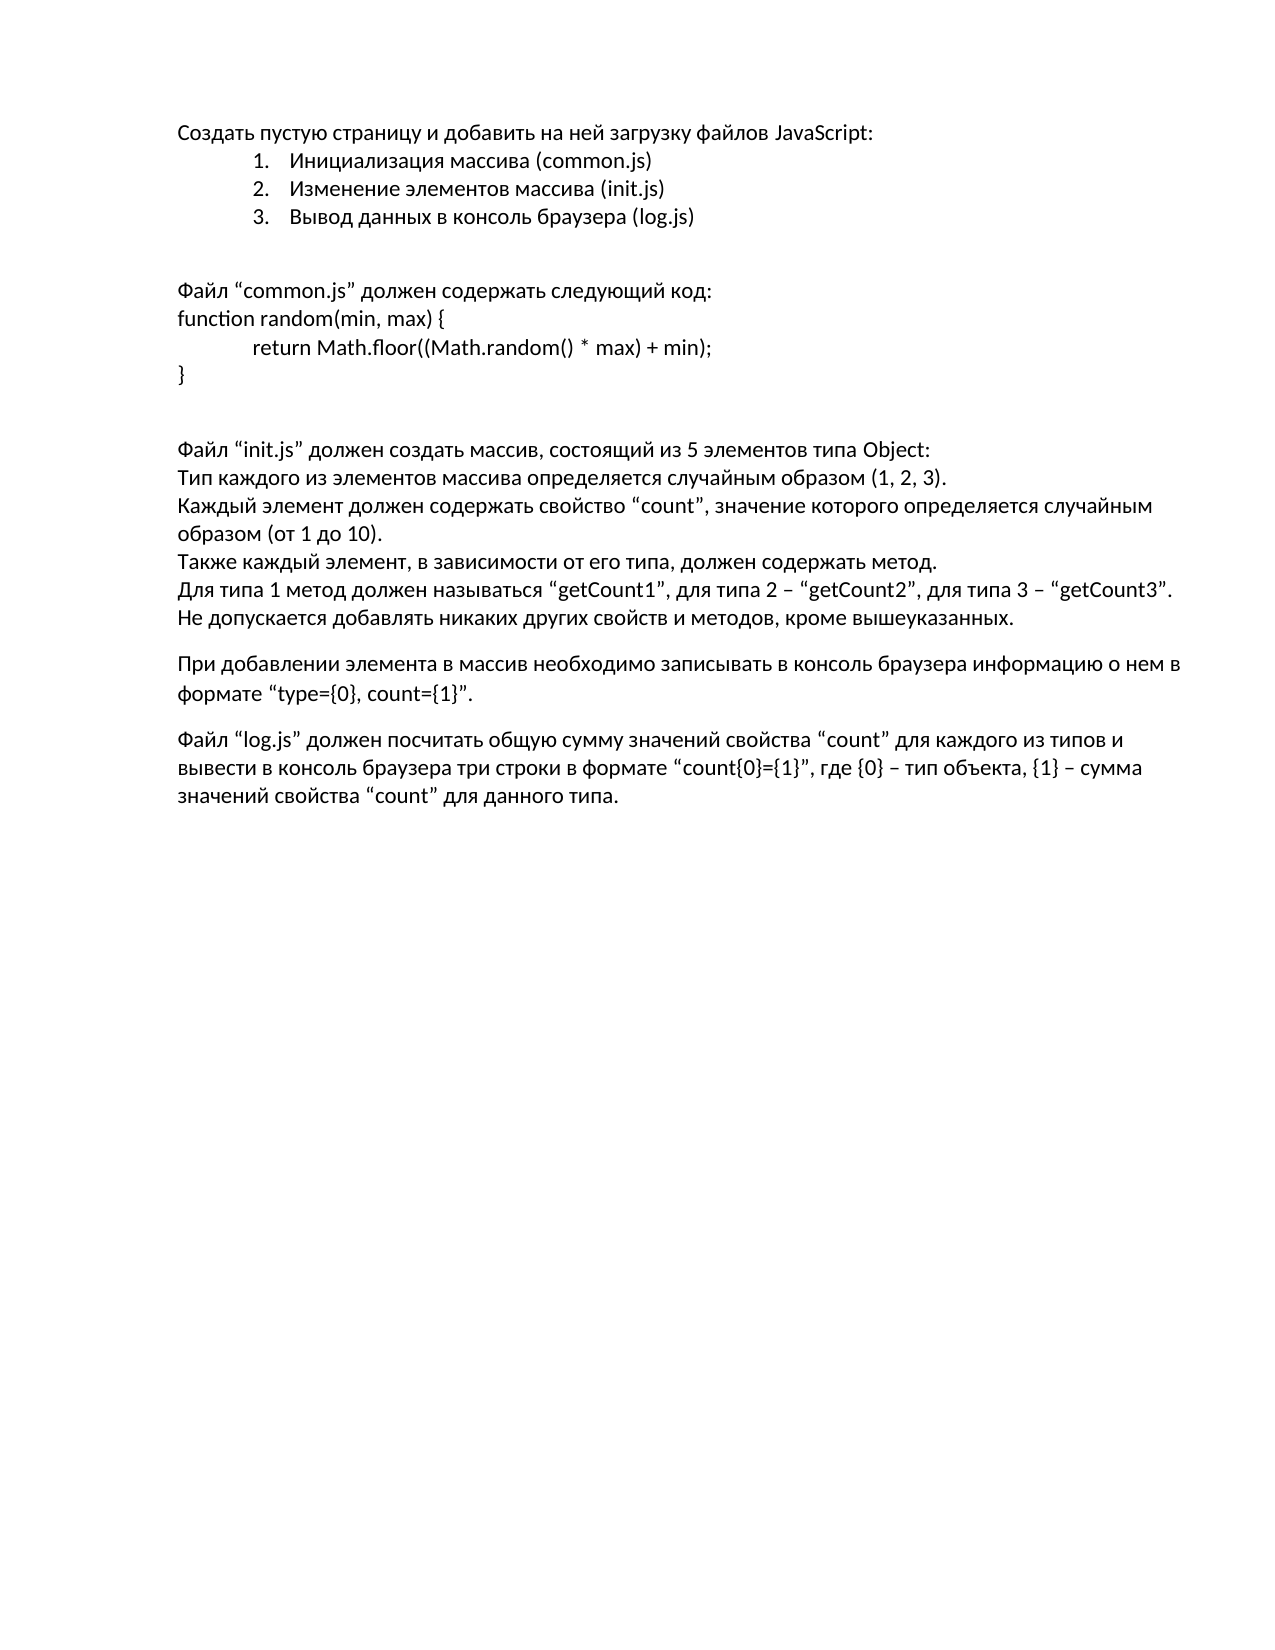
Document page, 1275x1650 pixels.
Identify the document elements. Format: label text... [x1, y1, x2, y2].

text function random(min, max) { [177, 304, 1186, 333]
list Инициализация массива (common.js) [252, 146, 1186, 174]
text } [177, 361, 1186, 389]
text Файл “log.js” должен посчитать общую сумму значений свойства “count” для каждого из типов и вывести в консоль браузера три строки в формате “count{0}={1}”, где {0} – тип объекта, {1} – сумма значений свойства “count” для данного типа. [177, 726, 1186, 809]
text Не допускается добавлять никаких других свойств и методов, кроме вышеуказанных. [177, 603, 1186, 631]
text Тип каждого из элементов массива определяется случайным образом (1, 2, 3). [177, 463, 1186, 491]
list Изменение элементов массива (init.js) [252, 174, 1186, 202]
text Создать пустую страницу и добавить на ней загрузку файлов JavaScript: [177, 118, 1186, 146]
text Каждый элемент должен содержать свойство “count”, значение которого определяется случайным образом (от 1 до 10). [177, 491, 1186, 547]
text Файл “common.js” должен содержать следующий код: [177, 277, 1186, 304]
text Также каждый элемент, в зависимости от его типа, должен содержать метод. [177, 547, 1186, 575]
text return Math.floor((Math.random() * max) + min); [177, 333, 1186, 361]
list Вывод данных в консоль браузера (log.js) [252, 202, 1186, 230]
text Файл “init.js” должен создать массив, состоящий из 5 элементов типа Object: [177, 435, 1186, 463]
text При добавлении элемента в массив необходимо записывать в консоль браузера информацию о нем в формате “type={0}, count={1}”. [177, 649, 1186, 707]
text Для типа 1 метод должен называться “getCount1”, для типа 2 – “getCount2”, для типа 3 – “getCount3”. [177, 575, 1186, 603]
